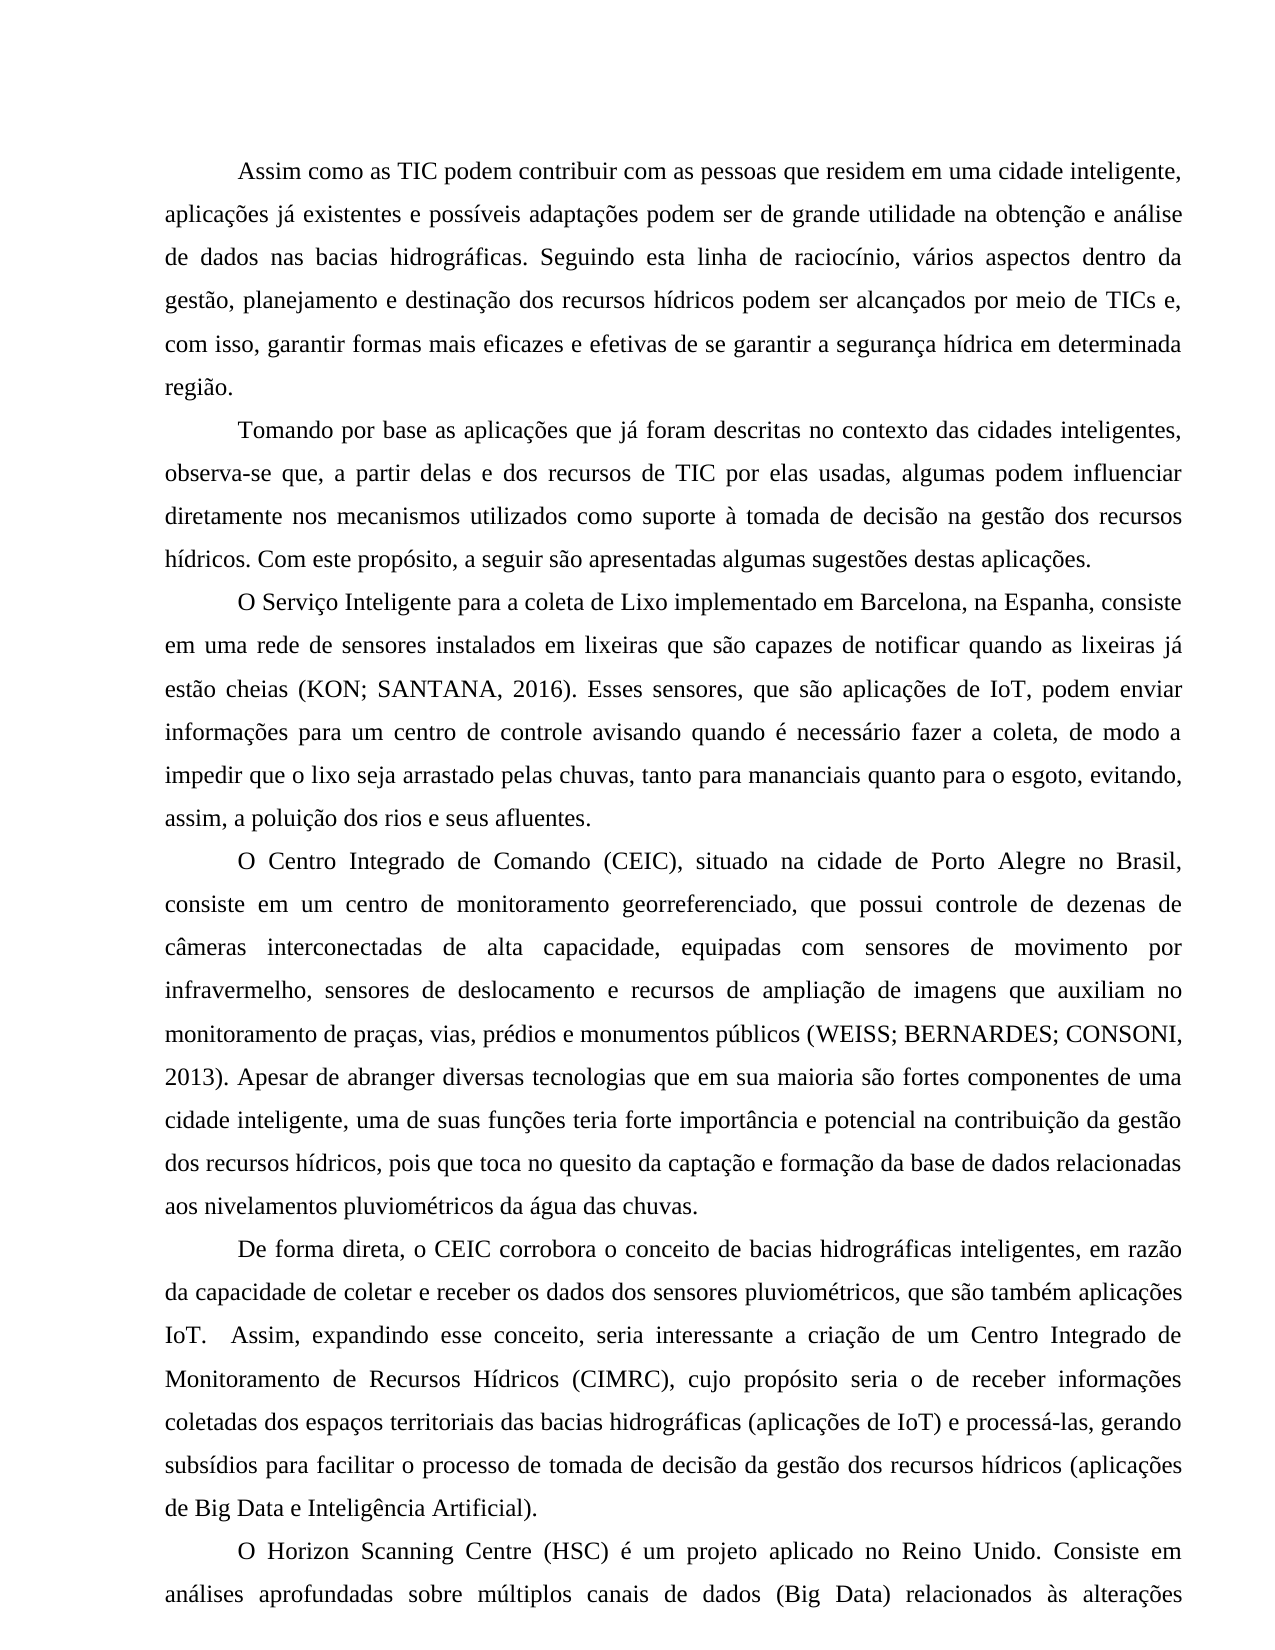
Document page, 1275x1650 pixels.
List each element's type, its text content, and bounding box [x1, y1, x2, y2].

text O Centro Integrado de Comando (CEIC), situado na cidade de Porto Alegre no Brasil, consiste em um centro de monitoramento georreferenciado, que possui controle de dezenas de câmeras interconectadas de alta capacidade, equipadas com sensores de movimento por infravermelho, sensores de deslocamento e recursos de ampliação de imagens que auxiliam no monitoramento de praças, vias, prédios e monumentos públicos (WEISS; BERNARDES; CONSONI, 2013). Apesar de abranger diversas tecnologias que em sua maioria são fortes componentes de uma cidade inteligente, uma de suas funções teria forte importância e potencial na contribuição da gestão dos recursos hídricos, pois que toca no quesito da captação e formação da base de dados relacionadas aos nivelamentos pluviométricos da água das chuvas. [164, 846, 1183, 1220]
text O Serviço Inteligente para a coleta de Lixo implementado em Barcelona, na Espanha, consiste em uma rede de sensores instalados em lixeiras que são capazes de notificar quando as lixeiras já estão cheias (KON; SANTANA, 2016). Esses sensores, que são aplicações de IoT, podem enviar informações para um centro de controle avisando quando é necessário fazer a coleta, de modo a impedir que o lixo seja arrastado pelas chuvas, tanto para mananciais quanto para o esgoto, evitando, assim, a poluição dos rios e seus afluentes. [164, 587, 1183, 832]
text Tomando por base as aplicações que já foram descritas no contexto das cidades inteligentes, observa-se que, a partir delas e dos recursos de TIC por elas usadas, algumas podem influenciar diretamente nos mecanismos utilizados como suporte à tomada de decisão na gestão dos recursos hídricos. Com este propósito, a seguir são apresentadas algumas sugestões destas aplicações. [164, 415, 1183, 573]
text Assim como as TIC podem contribuir com as pessoas que residem em uma cidade inteligente, aplicações já existentes e possíveis adaptações podem ser de grande utilidade na obtenção e análise de dados nas bacias hidrográficas. Seguindo esta linha de raciocínio, vários aspectos dentro da gestão, planejamento e destinação dos recursos hídricos podem ser alcançados por meio de TICs e, com isso, garantir formas mais eficazes e efetivas de se garantir a segurança hídrica em determinada região. [164, 156, 1183, 401]
text De forma direta, o CEIC corrobora o conceito de bacias hidrográficas inteligentes, em razão da capacidade de coletar e receber os dados dos sensores pluviométricos, que são também aplicações IoT. Assim, expandindo esse conceito, seria interessante a criação de um Centro Integrado de Monitoramento de Recursos Hídricos (CIMRC), cujo propósito seria o de receber informações coletadas dos espaços territoriais das bacias hidrográficas (aplicações de IoT) e processá-las, gerando subsídios para facilitar o processo de tomada de decisão da gestão dos recursos hídricos (aplicações de Big Data e Inteligência Artificial). [164, 1234, 1183, 1522]
